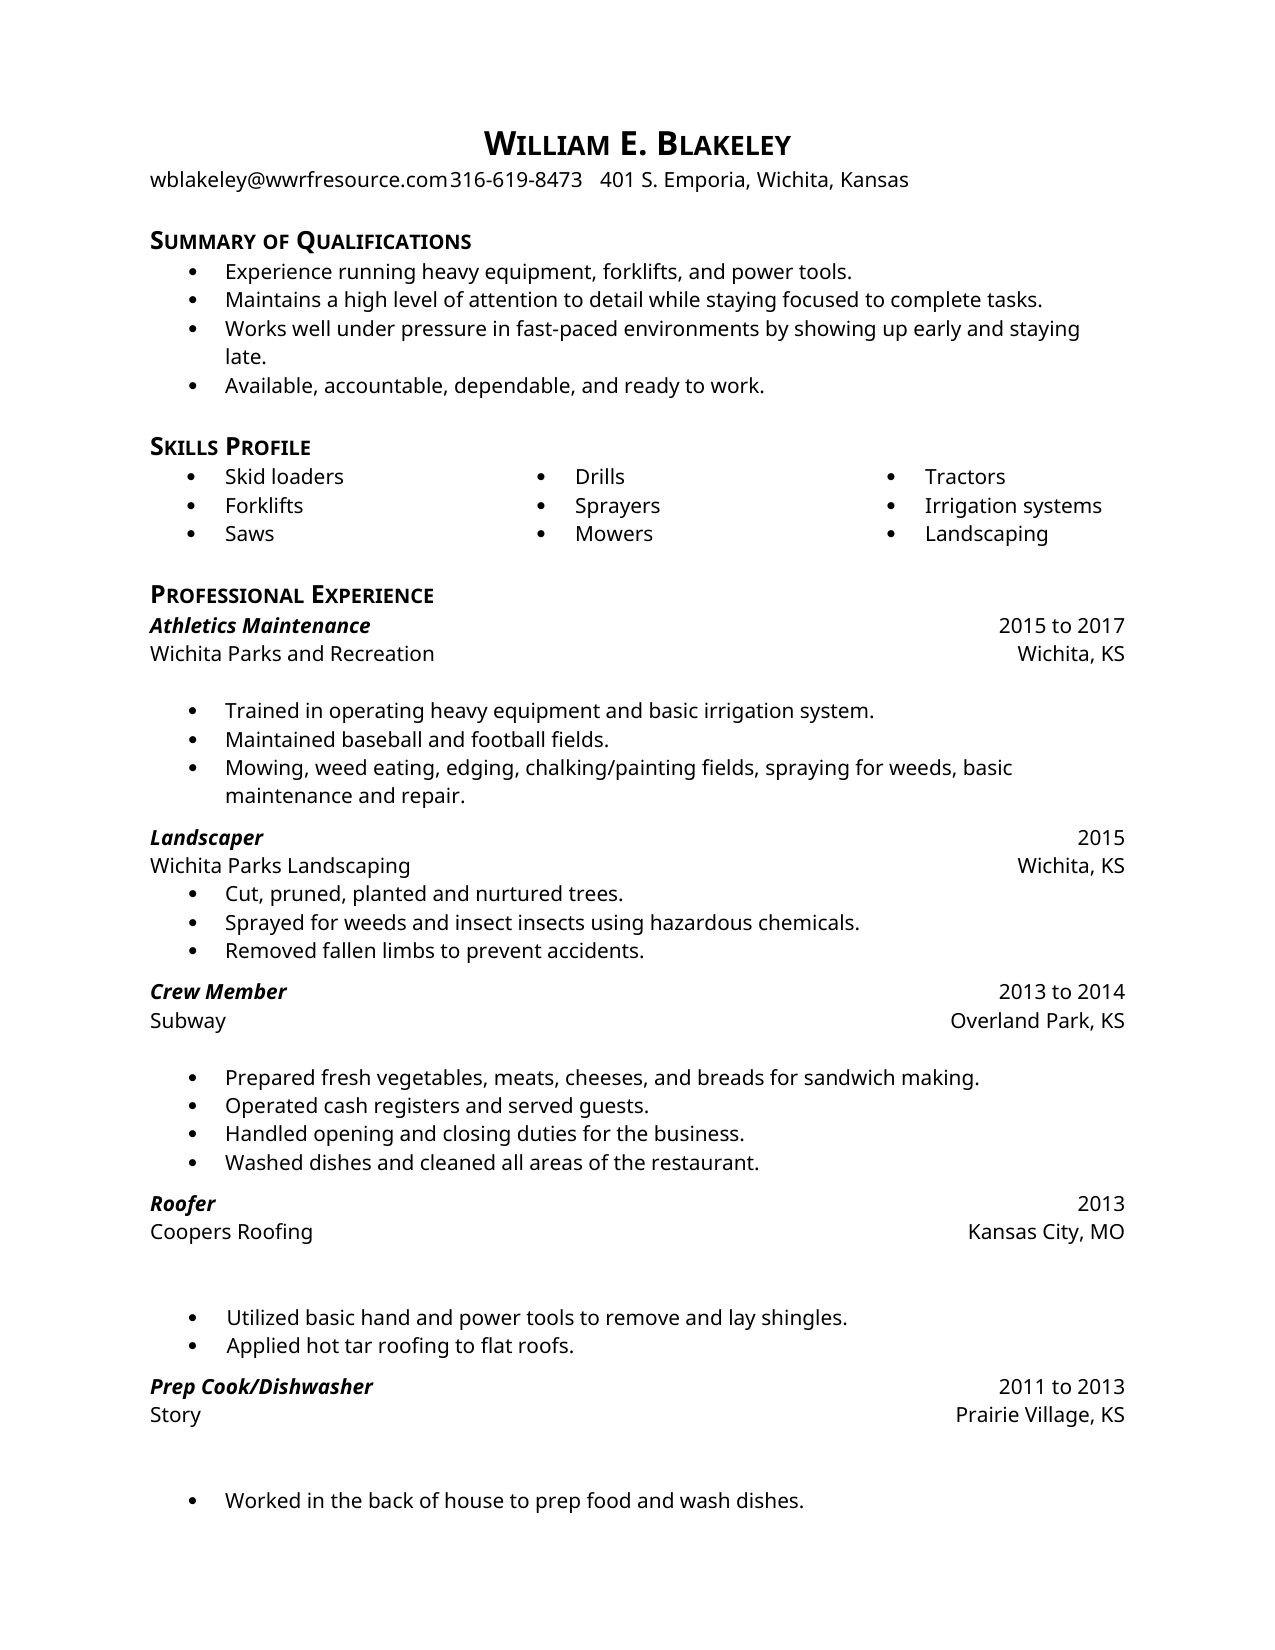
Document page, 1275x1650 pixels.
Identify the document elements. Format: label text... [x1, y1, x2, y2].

list Maintains a high level of attention to detail while staying focused to complete tasks. [189, 286, 1125, 314]
list Removed fallen limbs to prevent accidents. [189, 936, 1125, 965]
text Skills Profile [150, 428, 1125, 462]
text Prep Cook/Dishwasher 2011 to 2013 [150, 1372, 1125, 1400]
list Trained in operating heavy equipment and basic irrigation system. [189, 696, 1125, 725]
text Professional Experience [150, 577, 1125, 611]
list Handled opening and closing duties for the business. [189, 1119, 1125, 1148]
text Wichita Parks and Recreation Wichita, KS [150, 639, 1125, 696]
list Worked in the back of house to prep food and wash dishes. [189, 1486, 1125, 1514]
list Sprayed for weeds and insect insects using hazardous chemicals. [189, 908, 1125, 936]
list Works well under pressure in fast-paced environments by showing up early and staying late. [189, 314, 1125, 371]
text Coopers Roofing Kansas City, MO [150, 1217, 1125, 1303]
text Wichita Parks Landscaping Wichita, KS [150, 851, 1125, 879]
list Landscaping [887, 519, 1125, 548]
list Mowers [537, 519, 775, 548]
list Available, accountable, dependable, and ready to work. [189, 371, 1125, 399]
list Applied hot tar roofing to flat roofs. [189, 1331, 1125, 1359]
list Maintained baseball and football fields. [189, 725, 1125, 753]
text Landscaper 2015 [150, 823, 1125, 851]
list Cut, pruned, planted and nurtured trees. [189, 879, 1125, 908]
list Skid loaders [187, 462, 425, 491]
list Mowing, weed eating, edging, chalking/painting fields, spraying for weeds, basic maintenance and repair. [189, 753, 1125, 810]
text Roofer 2013 [150, 1189, 1125, 1217]
text Story Prairie Village, KS [150, 1400, 1125, 1486]
text Summary of Qualifications [150, 223, 1125, 257]
list Sprayers [537, 491, 775, 519]
list Utilized basic hand and power tools to remove and lay shingles. [189, 1303, 1125, 1331]
list Tractors [887, 462, 1125, 491]
text wblakeley@wwrfresource.com 316-619-8473 401 S. Emporia, Wichita, Kansas [150, 165, 1125, 194]
text William E. Blakeley [150, 120, 1125, 165]
list Prepared fresh vegetables, meats, cheeses, and breads for sandwich making. [189, 1063, 1125, 1091]
list Saws [187, 519, 425, 548]
text Crew Member 2013 to 2014 [150, 977, 1125, 1006]
list Drills [537, 462, 775, 491]
list Irrigation systems [887, 491, 1125, 519]
list Operated cash registers and served guests. [189, 1091, 1125, 1119]
list Forklifts [187, 491, 425, 519]
text Subway Overland Park, KS [150, 1006, 1125, 1063]
text Athletics Maintenance 2015 to 2017 [150, 611, 1125, 639]
list Experience running heavy equipment, forklifts, and power tools. [189, 257, 1125, 286]
list Washed dishes and cleaned all areas of the restaurant. [189, 1148, 1125, 1176]
